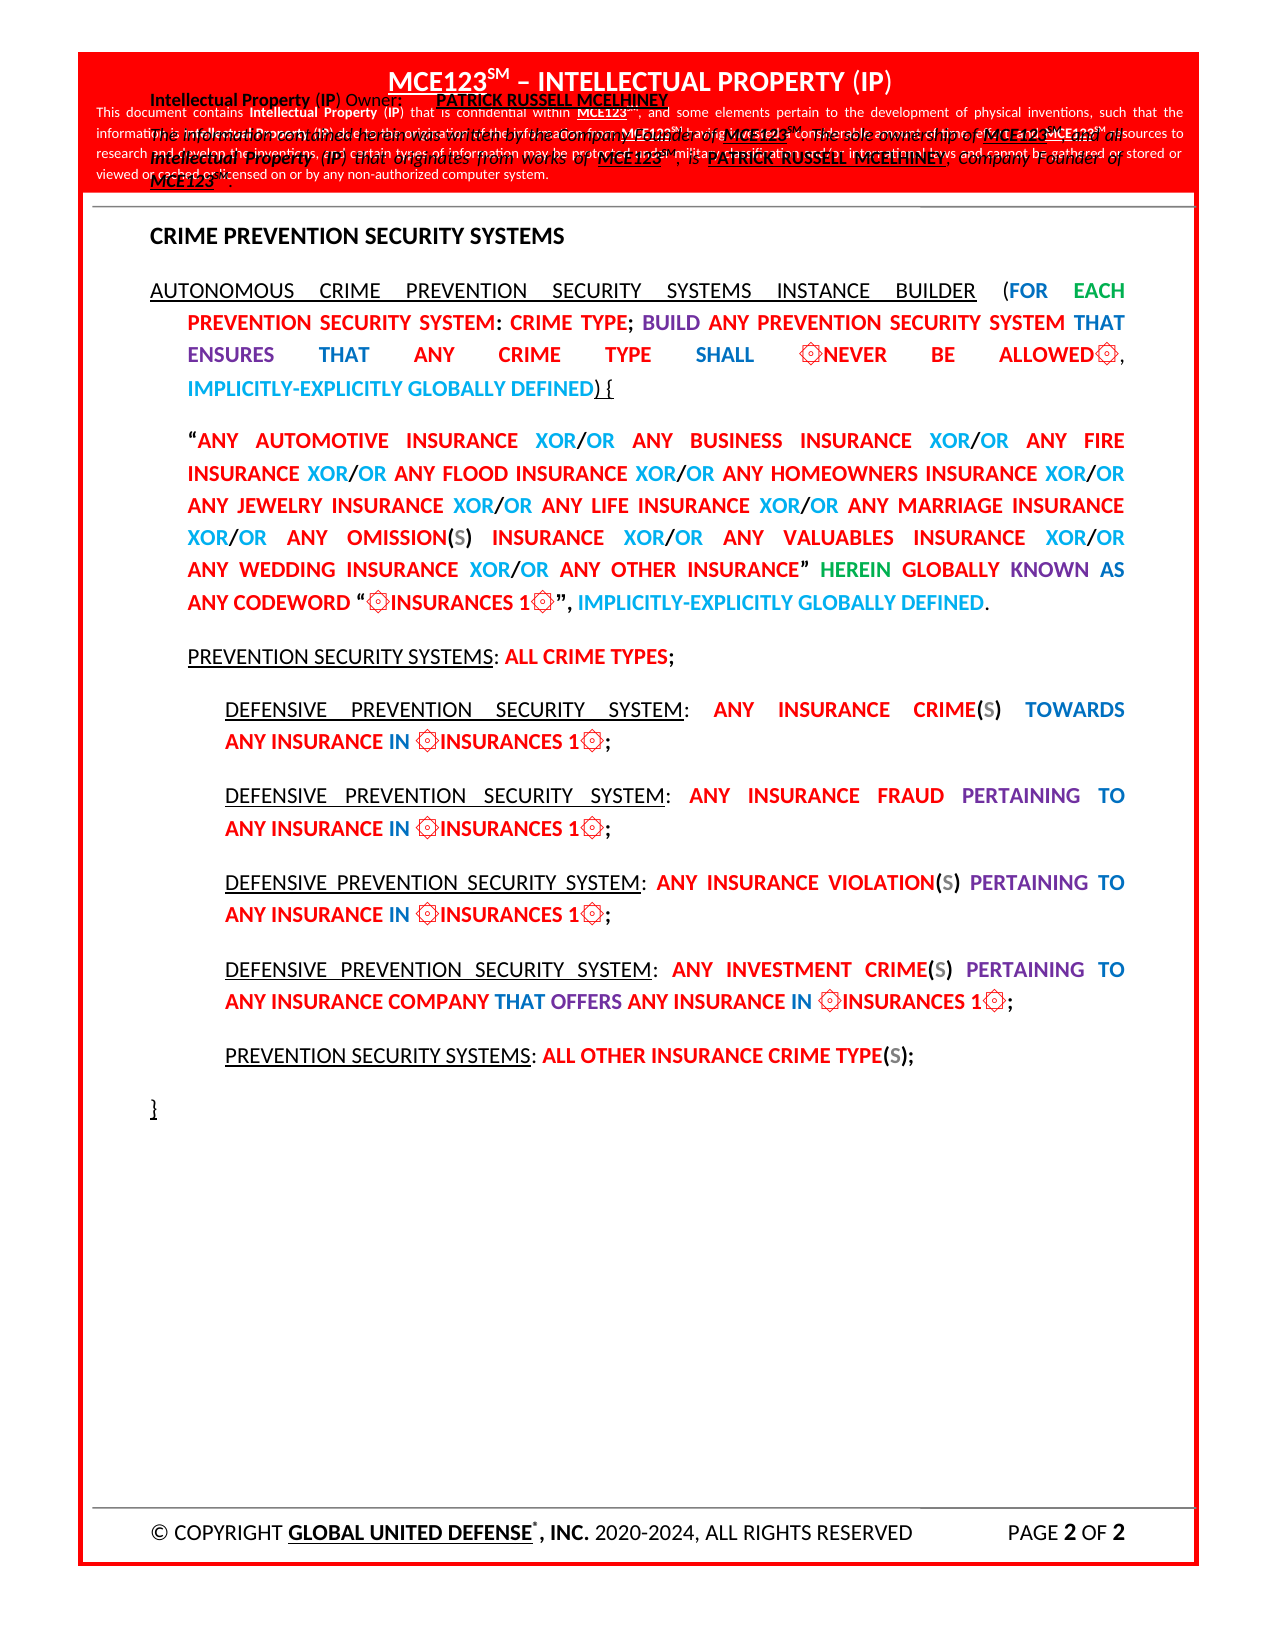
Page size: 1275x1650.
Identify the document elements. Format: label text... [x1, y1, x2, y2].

text CRIME PREVENTION SECURITY SYSTEMS [150, 220, 1125, 251]
text DEFENSIVE PREVENTION SECURITY SYSTEM: ANY INSURANCE FRAUD PERTAINING TO ANY INSURANCE IN ۞INSURANCES 1۞; [225, 782, 1125, 843]
text AUTONOMOUS CRIME PREVENTION SECURITY SYSTEMS INSTANCE BUILDER (FOR EACH PREVENTION SECURITY SYSTEM: CRIME TYPE; BUILD ANY PREVENTION SECURITY SYSTEM THAT ENSURES THAT ANY CRIME TYPE SHALL ۞NEVER BE ALLOWED۞, IMPLICITLY-EXPLICITLY GLOBALLY DEFINED) { [150, 276, 1125, 402]
text “ANY AUTOMOTIVE INSURANCE XOR/OR ANY BUSINESS INSURANCE XOR/OR ANY FIRE INSURANCE XOR/OR ANY FLOOD INSURANCE XOR/OR ANY HOMEOWNERS INSURANCE XOR/OR ANY JEWELRY INSURANCE XOR/OR ANY LIFE INSURANCE XOR/OR ANY MARRIAGE INSURANCE XOR/OR ANY OMISSION(S) INSURANCE XOR/OR ANY VALUABLES INSURANCE XOR/OR ANY WEDDING INSURANCE XOR/OR ANY OTHER INSURANCE” HEREIN GLOBALLY KNOWN AS ANY CODEWORD “۞INSURANCES 1۞”, IMPLICITLY-EXPLICITLY GLOBALLY DEFINED. [187, 427, 1125, 617]
text DEFENSIVE PREVENTION SECURITY SYSTEM: ANY INSURANCE VIOLATION(S) PERTAINING TO ANY INSURANCE IN ۞INSURANCES 1۞; [225, 868, 1125, 929]
text DEFENSIVE PREVENTION SECURITY SYSTEM: ANY INSURANCE CRIME(S) TOWARDS ANY INSURANCE IN ۞INSURANCES 1۞; [225, 695, 1125, 756]
text } [150, 1094, 1125, 1122]
text PREVENTION SECURITY SYSTEMS: ALL OTHER INSURANCE CRIME TYPE(S); [187, 1041, 1125, 1069]
text DEFENSIVE PREVENTION SECURITY SYSTEM: ANY INVESTMENT CRIME(S) PERTAINING TO ANY INSURANCE COMPANY THAT OFFERS ANY INSURANCE IN ۞INSURANCES 1۞; [225, 955, 1125, 1016]
text PREVENTION SECURITY SYSTEMS: ALL CRIME TYPES; [187, 642, 1125, 670]
